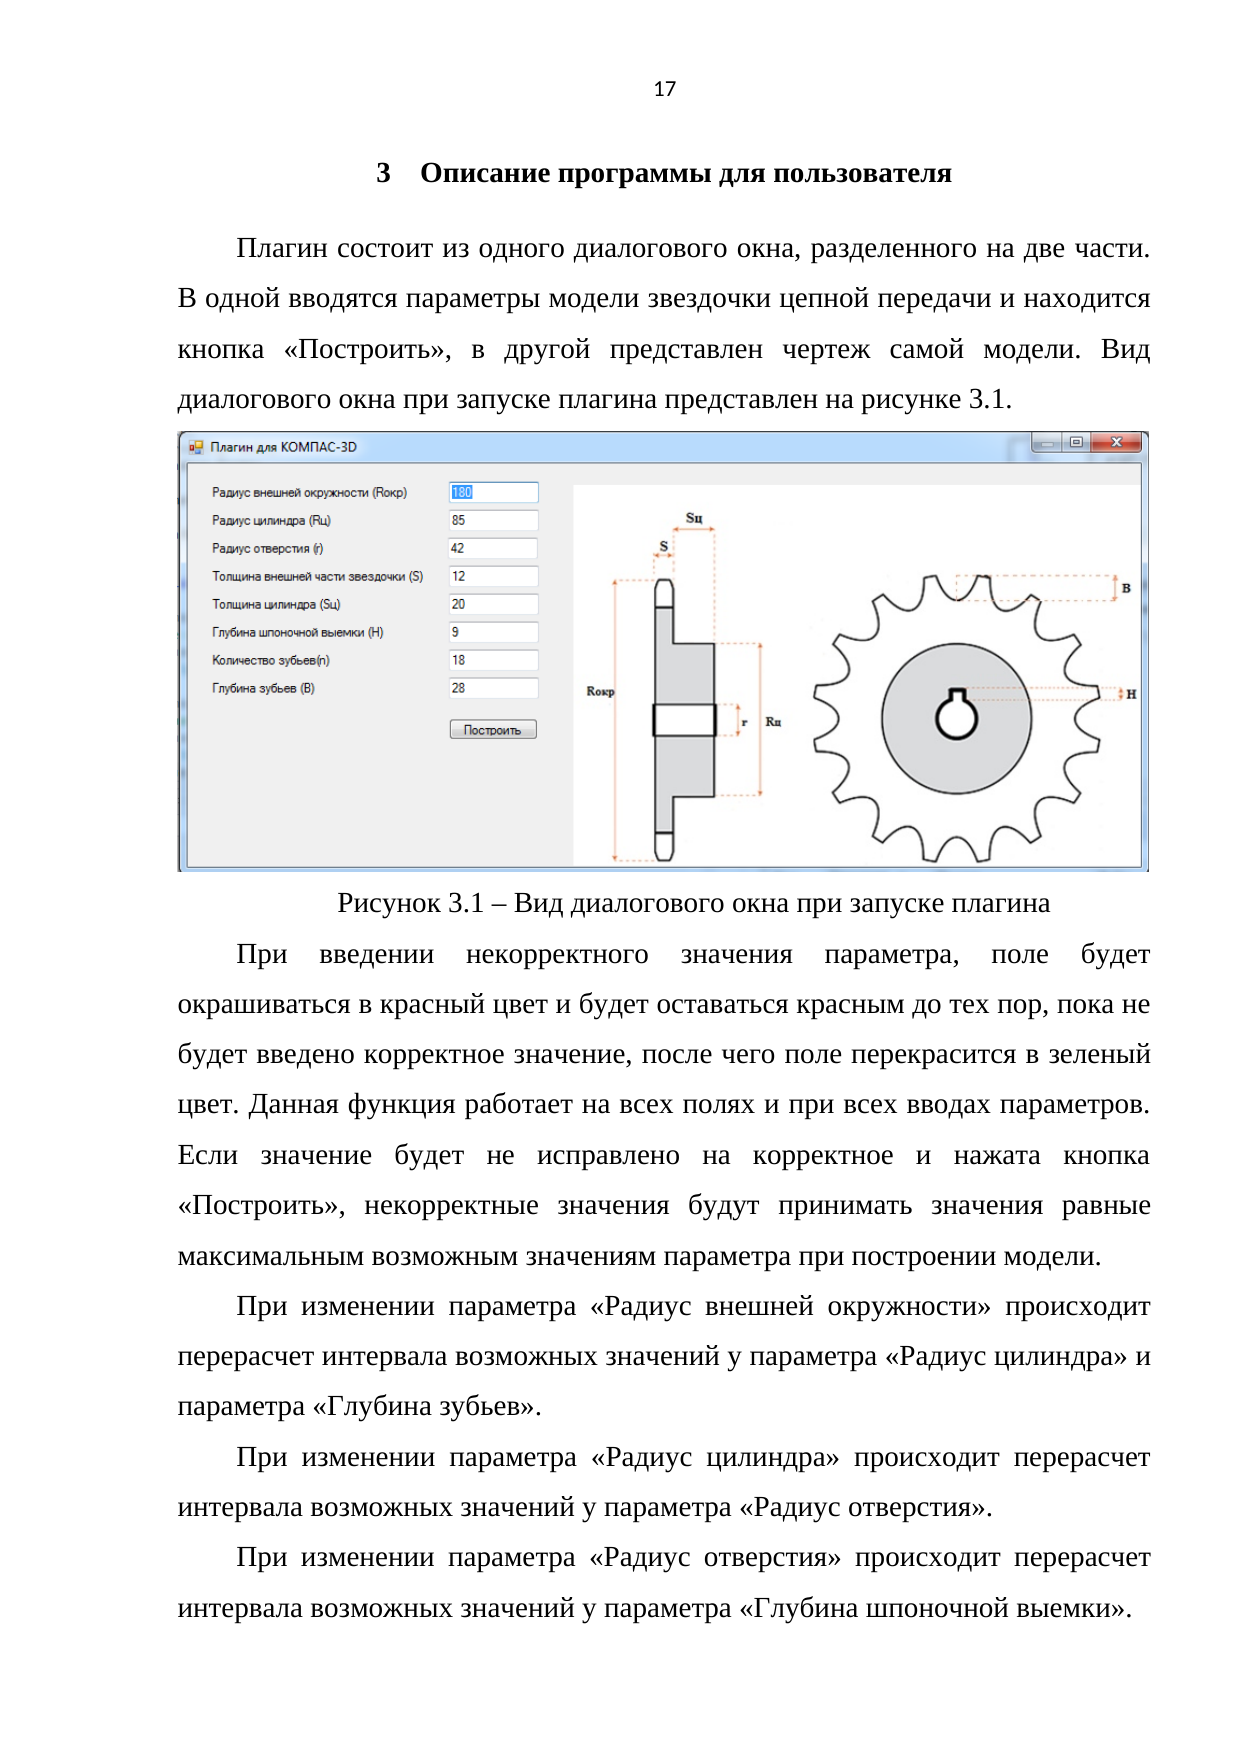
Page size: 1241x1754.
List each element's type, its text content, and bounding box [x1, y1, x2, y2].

list При введении некорректного значения параметра, поле будет окрашиваться в красный цвет и будет оставаться красным до тех пор, пока не будет введено корректное значение, после чего поле перекрасится в зеленый цвет. Данная функция работает на всех полях и при всех вводах параметров. Если значение будет не исправлено на корректное и нажата кнопка «Построить», некорректные значения будут принимать значения равные максимальным возможным значениям параметра при построении модели. [177, 936, 1152, 1271]
list При изменении параметра «Радиус внешней окружности» происходит перерасчет интервала возможных значений у параметра «Радиус цилиндра» и параметра «Глубина зубьев». [177, 1288, 1152, 1422]
list При изменении параметра «Радиус отверстия» происходит перерасчет интервала возможных значений у параметра «Глубина шпоночной выемки». [177, 1539, 1152, 1623]
list Плагин состоит из одного диалогового окна, разделенного на две части. В одной вводятся параметры модели звездочки цепной передачи и находится кнопка «Построить», в другой представлен чертеж самой модели. Вид диалогового окна при запуске плагина представлен на рисунке 3.1. [177, 230, 1152, 414]
subtitle Описание программы для пользователя [177, 155, 1152, 188]
picture [177, 431, 1149, 872]
list Рисунок 3.1 – Вид диалогового окна при запуске плагина [177, 885, 1152, 919]
list При изменении параметра «Радиус цилиндра» происходит перерасчет интервала возможных значений у параметра «Радиус отверстия». [177, 1439, 1152, 1523]
